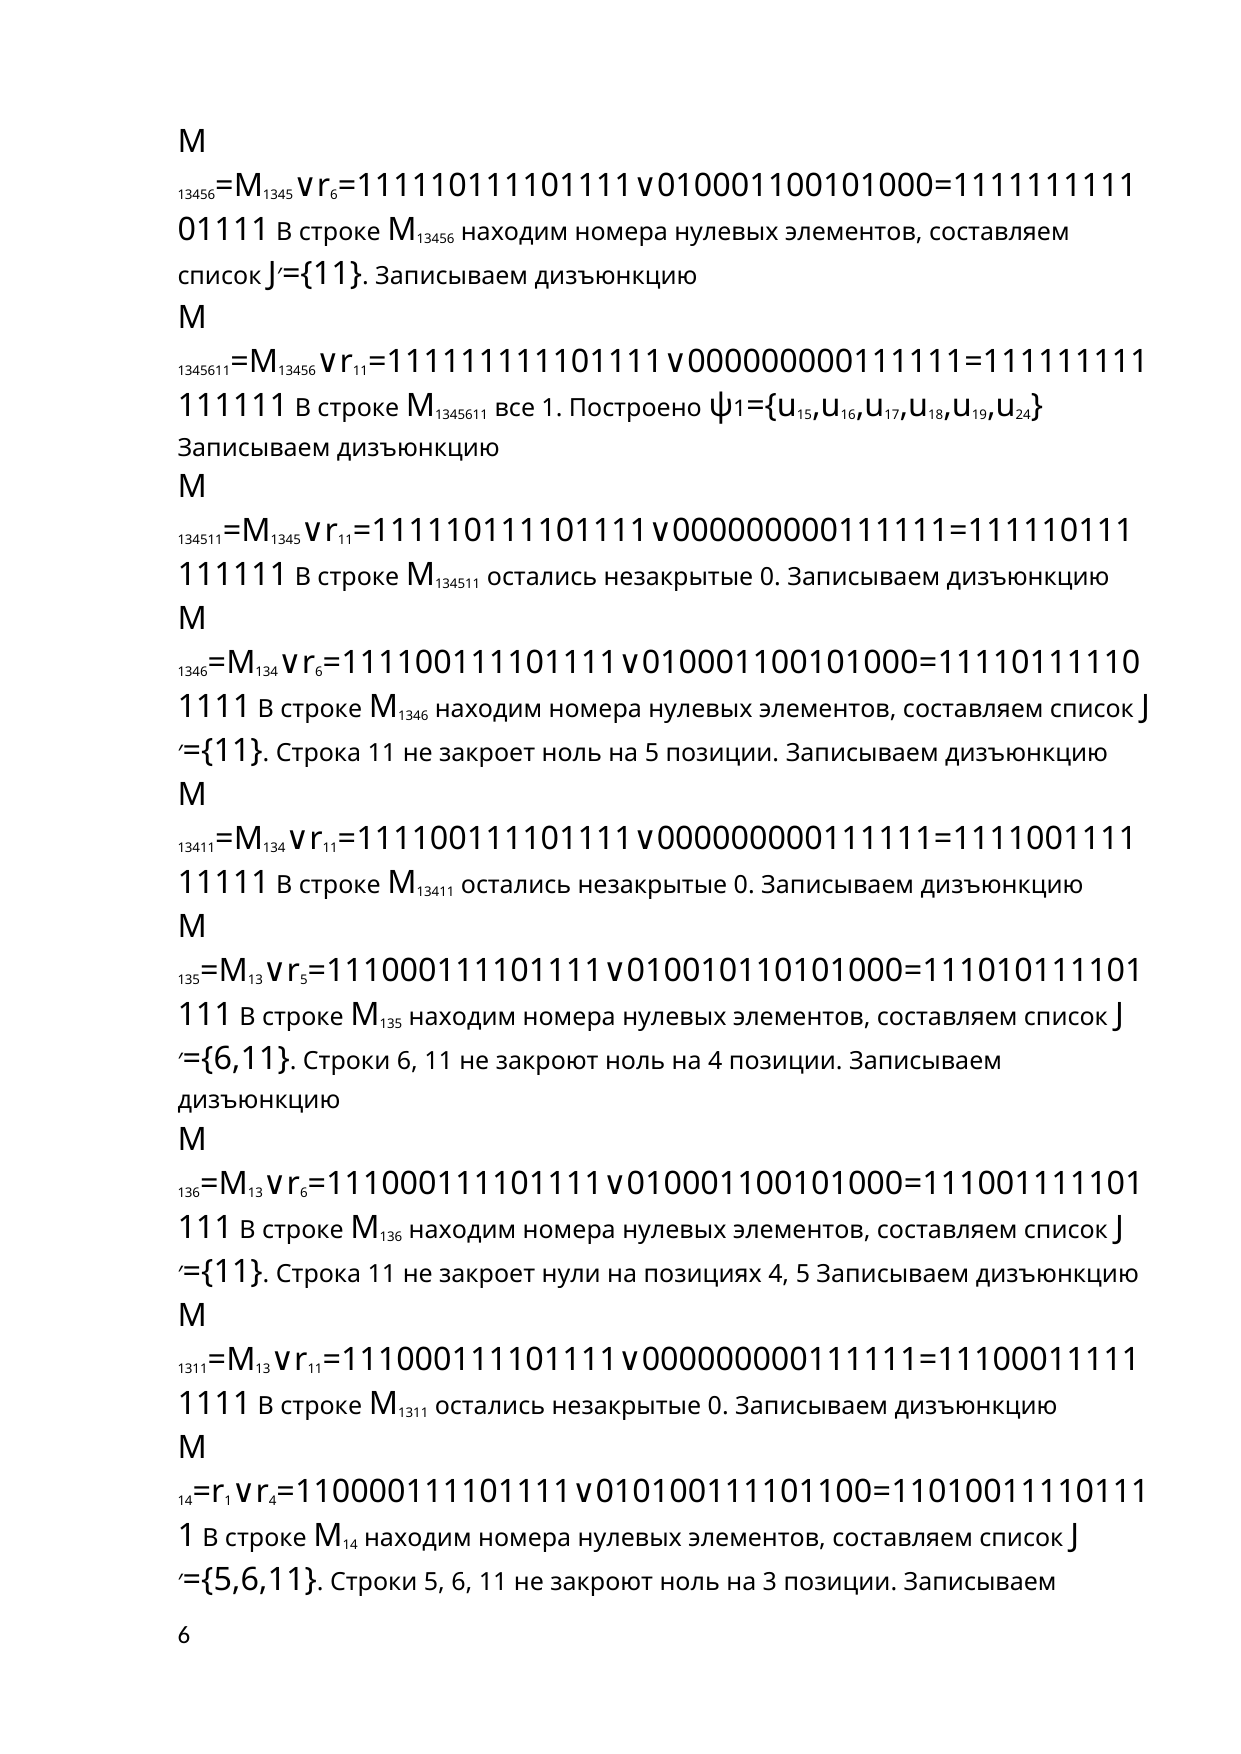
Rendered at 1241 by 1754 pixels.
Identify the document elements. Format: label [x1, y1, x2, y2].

text [177, 118, 1152, 1600]
